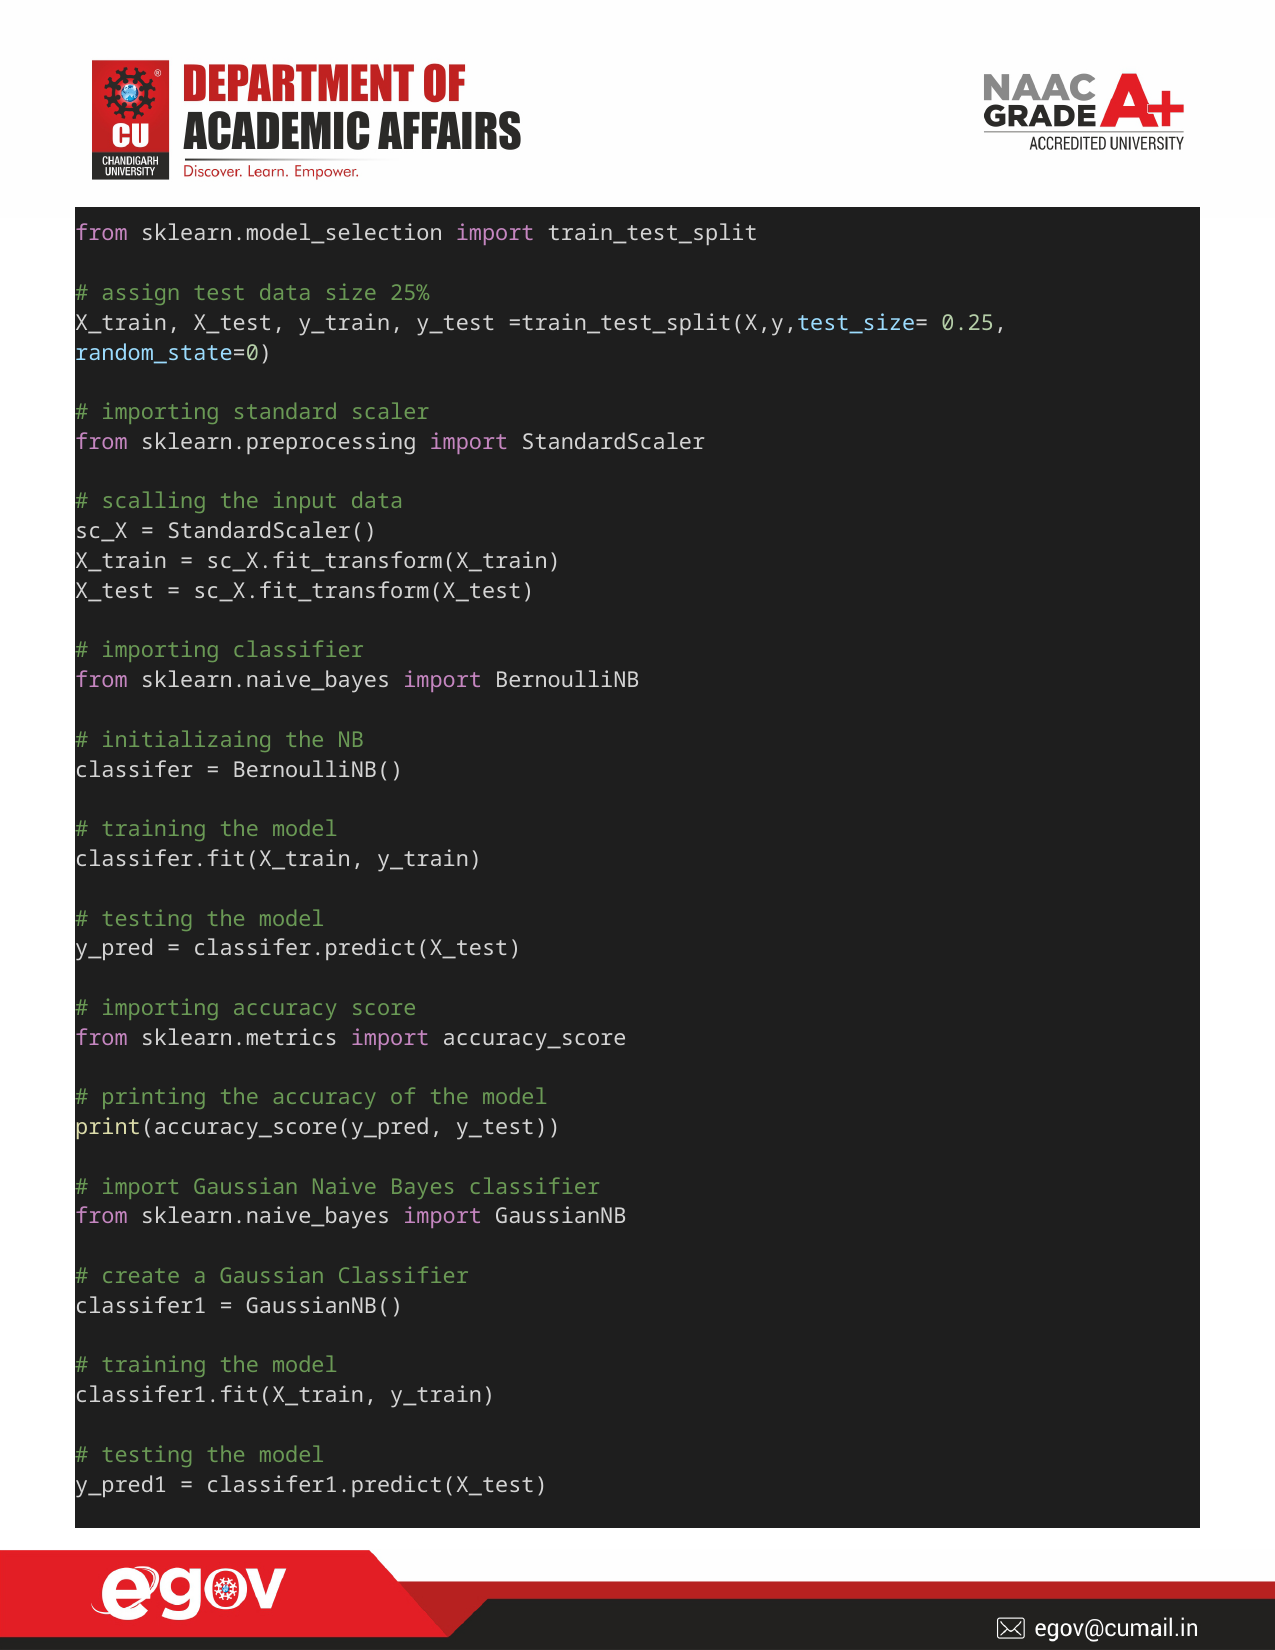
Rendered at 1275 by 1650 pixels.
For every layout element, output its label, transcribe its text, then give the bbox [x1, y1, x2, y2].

text from sklearn.metrics import accuracy_score [75, 1022, 1200, 1052]
text # import Gaussian Naive Bayes classifier [75, 1171, 1200, 1201]
text classifer = BernoulliNB() [75, 754, 1200, 783]
text # training the model [75, 1349, 1200, 1379]
text # testing the model [75, 1439, 1200, 1469]
picture [0, 0, 1275, 218]
text # training the model [75, 813, 1200, 843]
text # importing standard scaler [75, 396, 1200, 426]
picture [0, 1549, 1275, 1650]
text # importing classifier [75, 634, 1200, 664]
text # importing accuracy score [75, 992, 1200, 1022]
text classifer.fit(X_train, y_train) [75, 843, 1200, 873]
text # initializaing the NB [75, 724, 1200, 754]
text y_pred1 = classifer1.predict(X_test) [75, 1469, 1200, 1498]
text classifer1.fit(X_train, y_train) [75, 1379, 1200, 1409]
text X_test = sc_X.fit_transform(X_test) [75, 575, 1200, 605]
text X_train = sc_X.fit_transform(X_train) [75, 545, 1200, 575]
text # create a Gaussian Classifier [75, 1260, 1200, 1290]
text # scalling the input data [75, 486, 1200, 515]
text classifer1 = GaussianNB() [75, 1290, 1200, 1320]
text from sklearn.naive_bayes import BernoulliNB [75, 664, 1200, 694]
text # assign test data size 25% [75, 277, 1200, 307]
text y_pred = classifer.predict(X_test) [75, 932, 1200, 962]
text from sklearn.preprocessing import StandardScaler [75, 426, 1200, 456]
text from sklearn.model_selection import train_test_split [75, 207, 1200, 247]
text sc_X = StandardScaler() [75, 515, 1200, 545]
text print(accuracy_score(y_pred, y_test)) [75, 1111, 1200, 1141]
text # printing the accuracy of the model [75, 1081, 1200, 1111]
text # testing the model [75, 903, 1200, 932]
text from sklearn.naive_bayes import GaussianNB [75, 1201, 1200, 1230]
text X_train, X_test, y_train, y_test =train_test_split(X,y,test_size= 0.25, random_state=0) [75, 307, 1200, 366]
